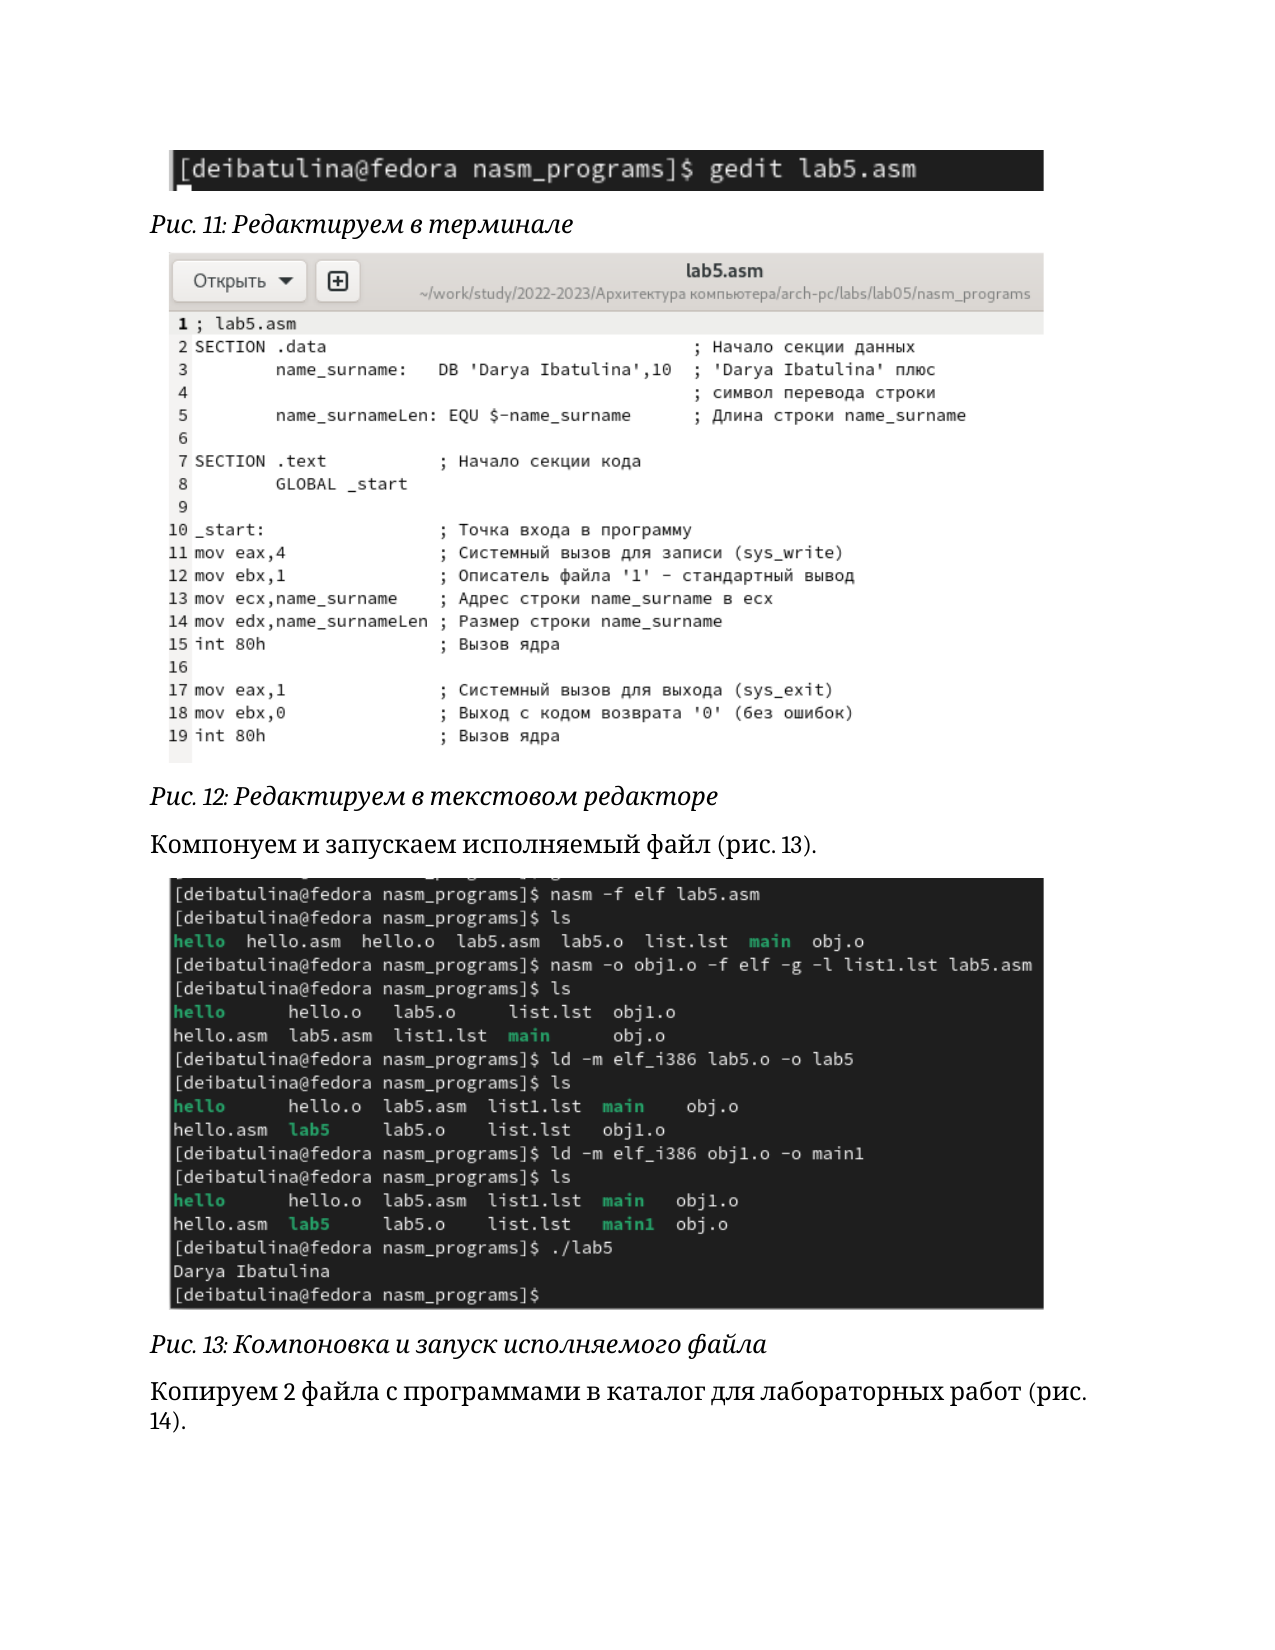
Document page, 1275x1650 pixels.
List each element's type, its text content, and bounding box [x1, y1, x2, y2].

text Рис. 12: Редактируем в текстовом редакторе [150, 783, 1125, 812]
text Рис. 11: Редактируем в терминале [150, 211, 1125, 240]
picture [168, 878, 1044, 1310]
text Рис. 13: Компоновка и запуск исполняемого файла [150, 1331, 1125, 1359]
picture [168, 252, 1044, 763]
text Компонуем и запускаем исполняемый файл (рис. 13). [150, 831, 1125, 859]
picture [168, 150, 1044, 191]
text Копируем 2 файла с программами в каталог для лабораторных работ (рис. 14). [150, 1378, 1125, 1436]
